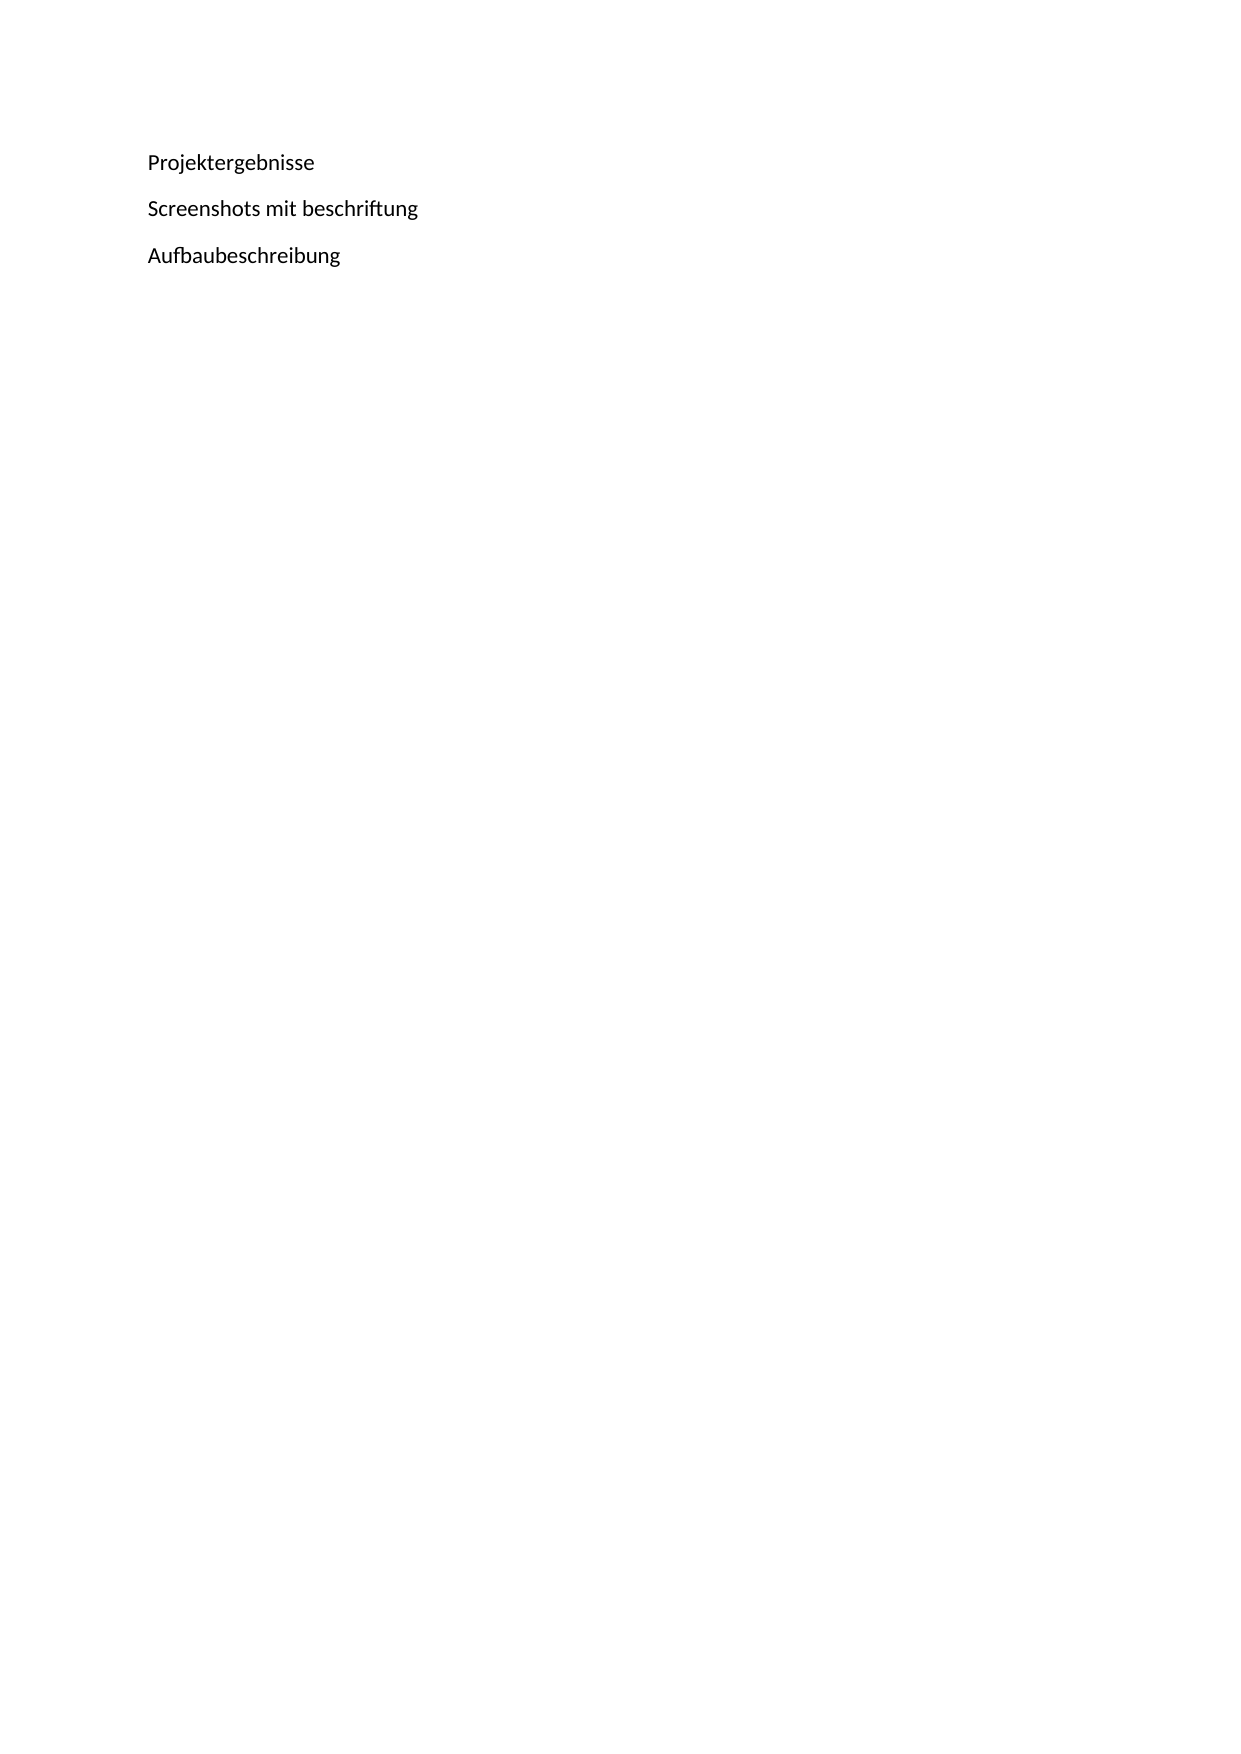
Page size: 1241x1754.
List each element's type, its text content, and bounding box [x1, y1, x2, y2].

text Screenshots mit beschriftung [148, 194, 1093, 222]
text Aufbaubeschreibung [148, 241, 1093, 269]
text Projektergebnisse [148, 148, 1093, 176]
